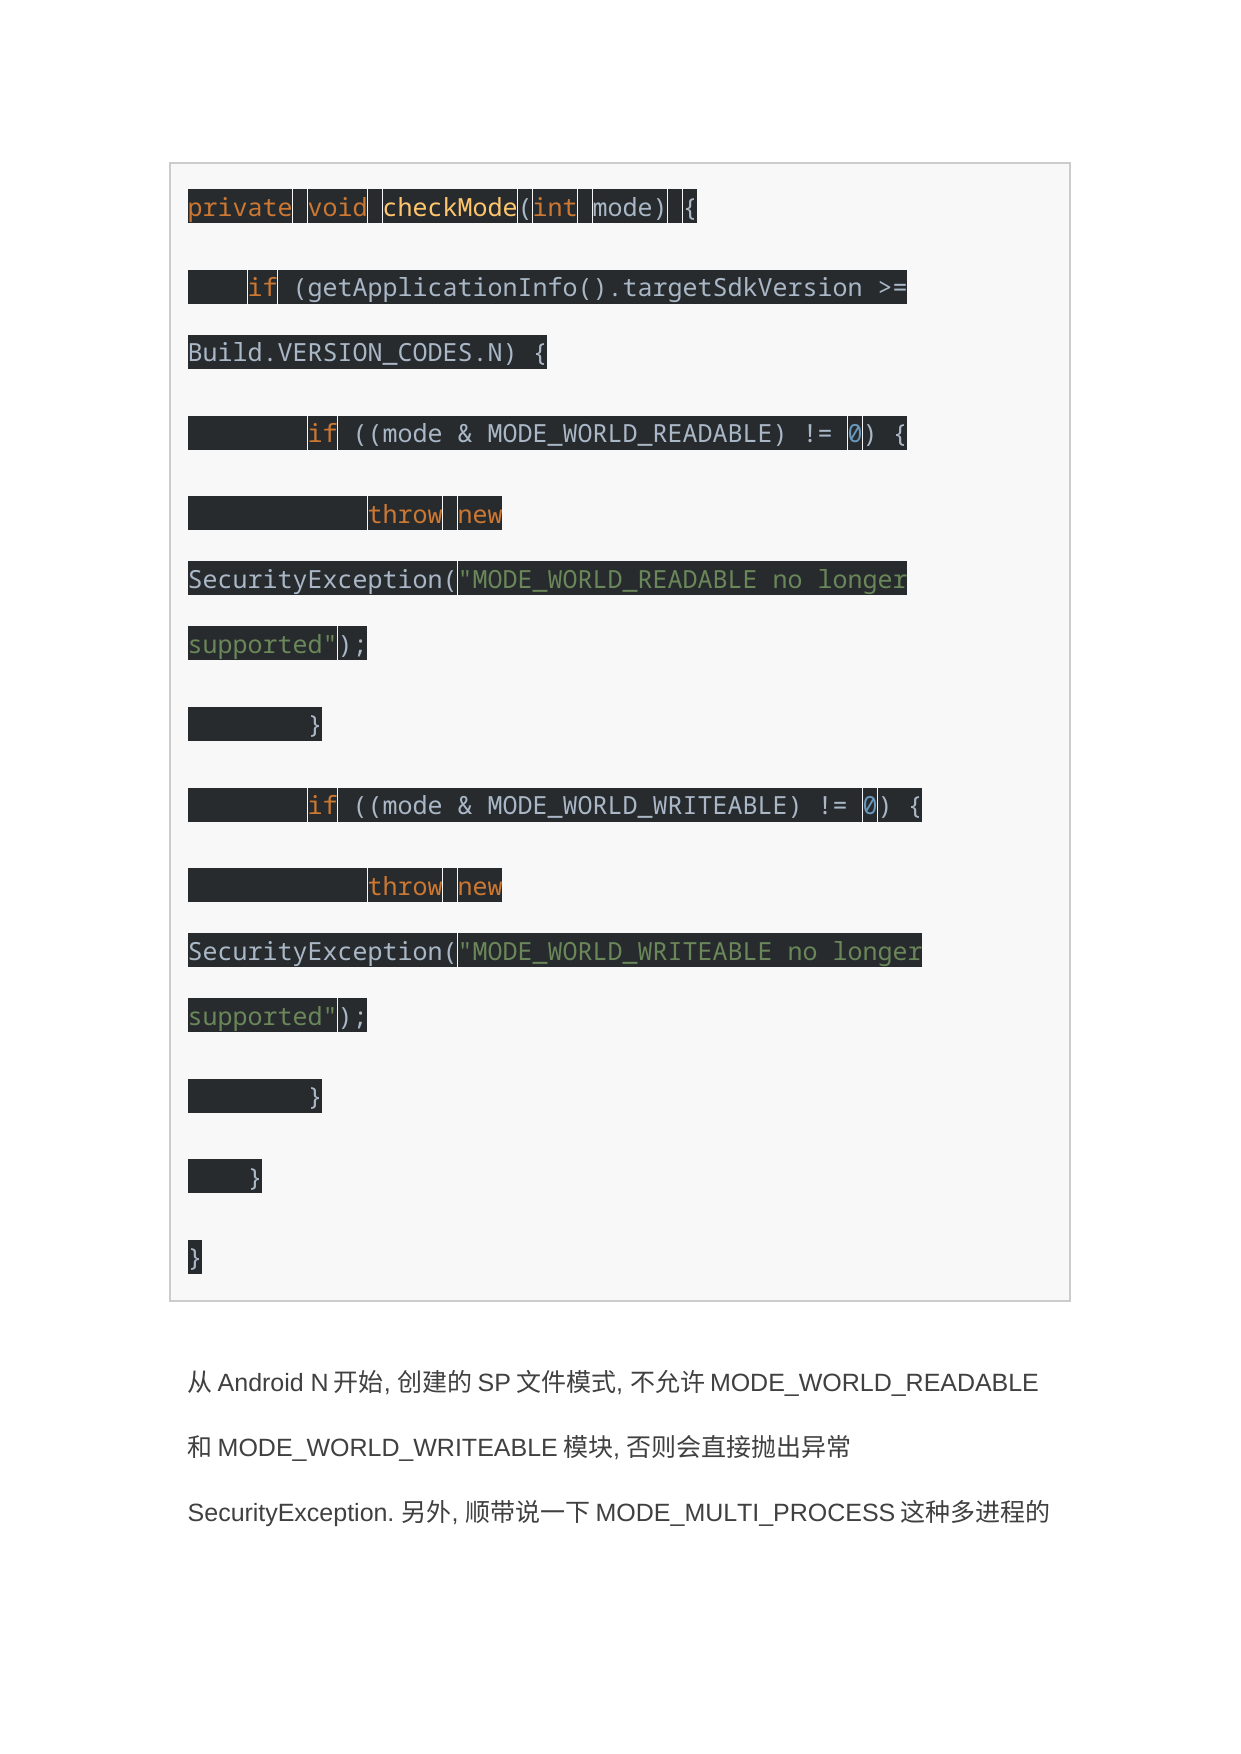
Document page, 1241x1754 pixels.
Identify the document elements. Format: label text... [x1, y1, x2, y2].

text } [171, 1051, 1069, 1128]
text } [171, 1132, 1069, 1209]
text if ((mode & MODE_WORLD_WRITEABLE) != 0) { [171, 760, 1069, 837]
text private void checkMode(int mode) { [171, 164, 1069, 239]
text throw new SecurityException("MODE_WORLD_WRITEABLE no longer supported"); [171, 841, 1069, 1048]
text if ((mode & MODE_WORLD_READABLE) != 0) { [171, 388, 1069, 465]
text } [171, 679, 1069, 756]
text throw new SecurityException("MODE_WORLD_READABLE no longer supported"); [171, 469, 1069, 676]
text if (getApplicationInfo().targetSdkVersion >= Build.VERSION_CODES.N) { [171, 243, 1069, 384]
text } [171, 1213, 1069, 1300]
